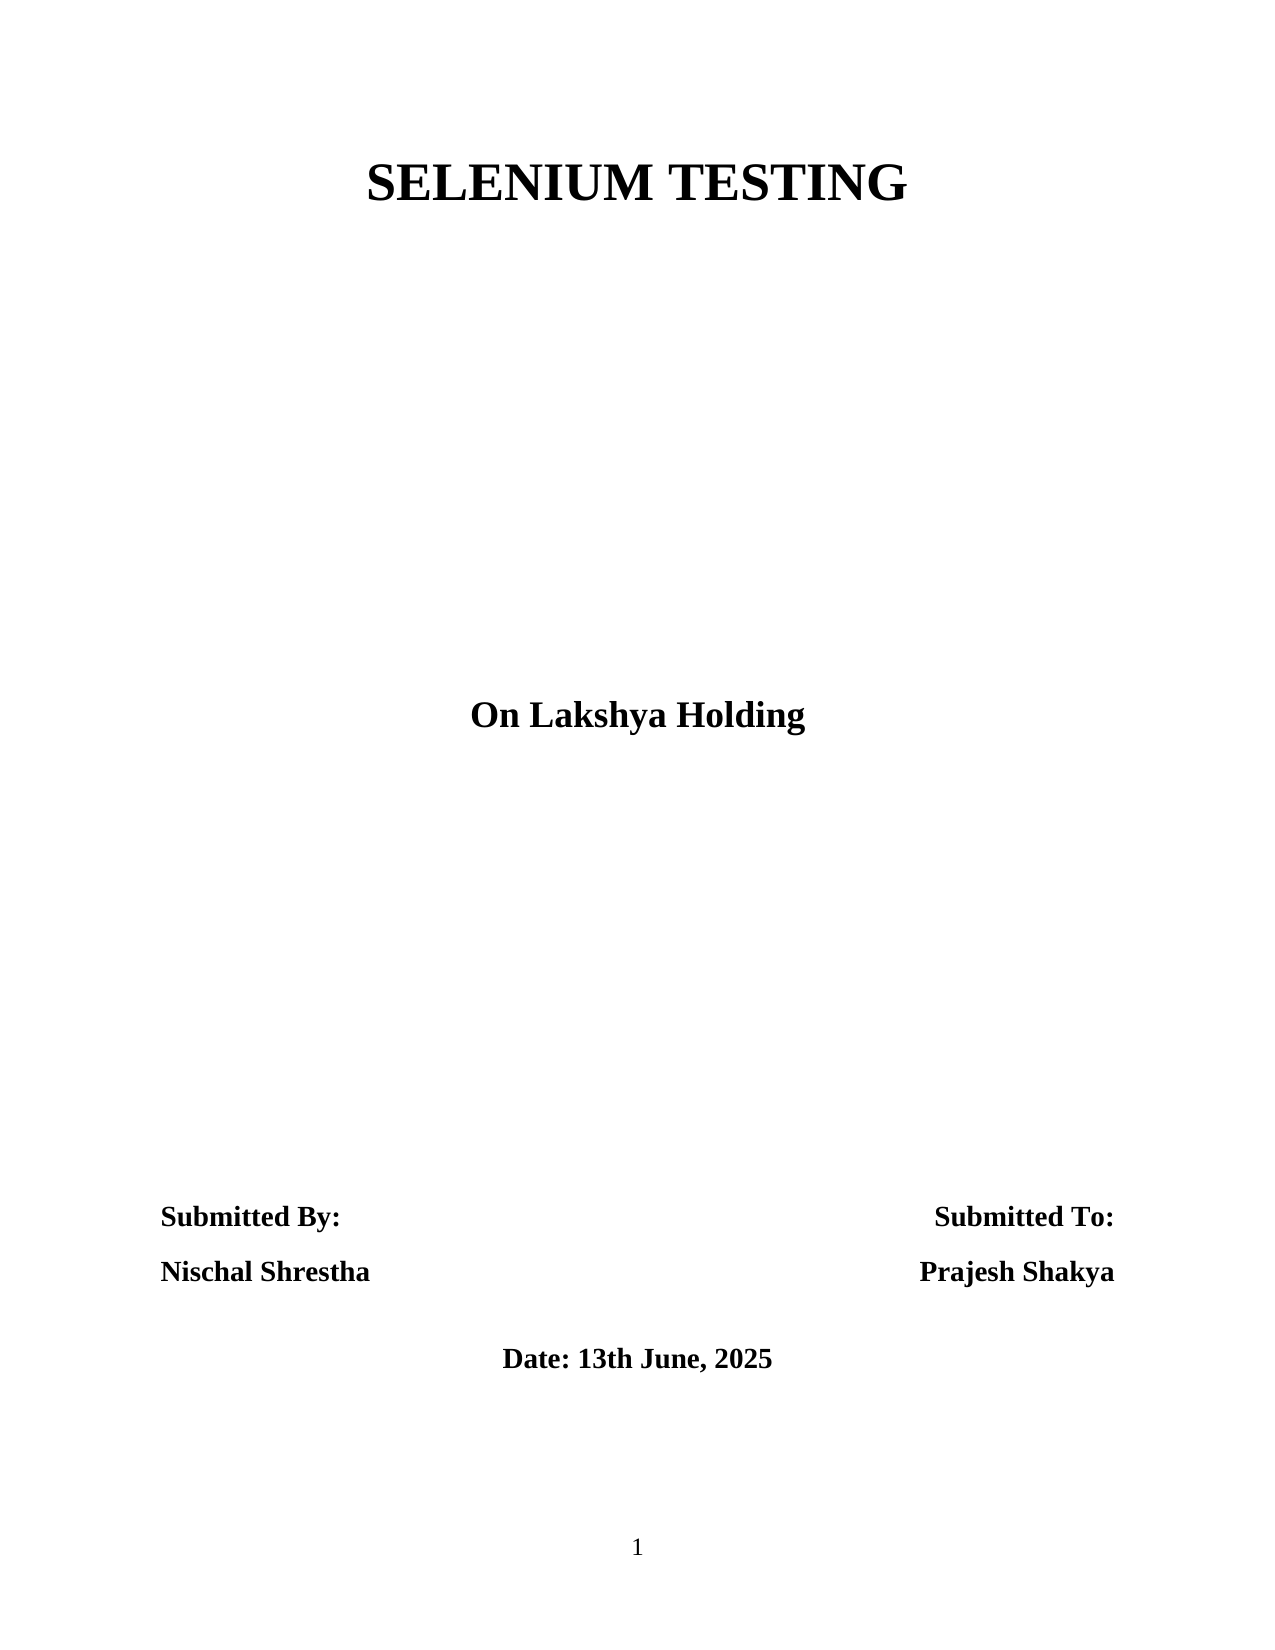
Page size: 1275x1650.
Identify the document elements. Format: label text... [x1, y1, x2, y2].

table_header Submitted To: [638, 1189, 1125, 1243]
table_header Submitted By: [150, 1189, 637, 1243]
table_cell Prajesh Shakya [638, 1243, 1125, 1298]
table_cell Nischal Shrestha [150, 1243, 637, 1298]
title SELENIUM TESTING [150, 150, 1125, 212]
text On Lakshya Holding [150, 693, 1125, 736]
text Date: 13th June, 2025 [150, 1341, 1125, 1374]
